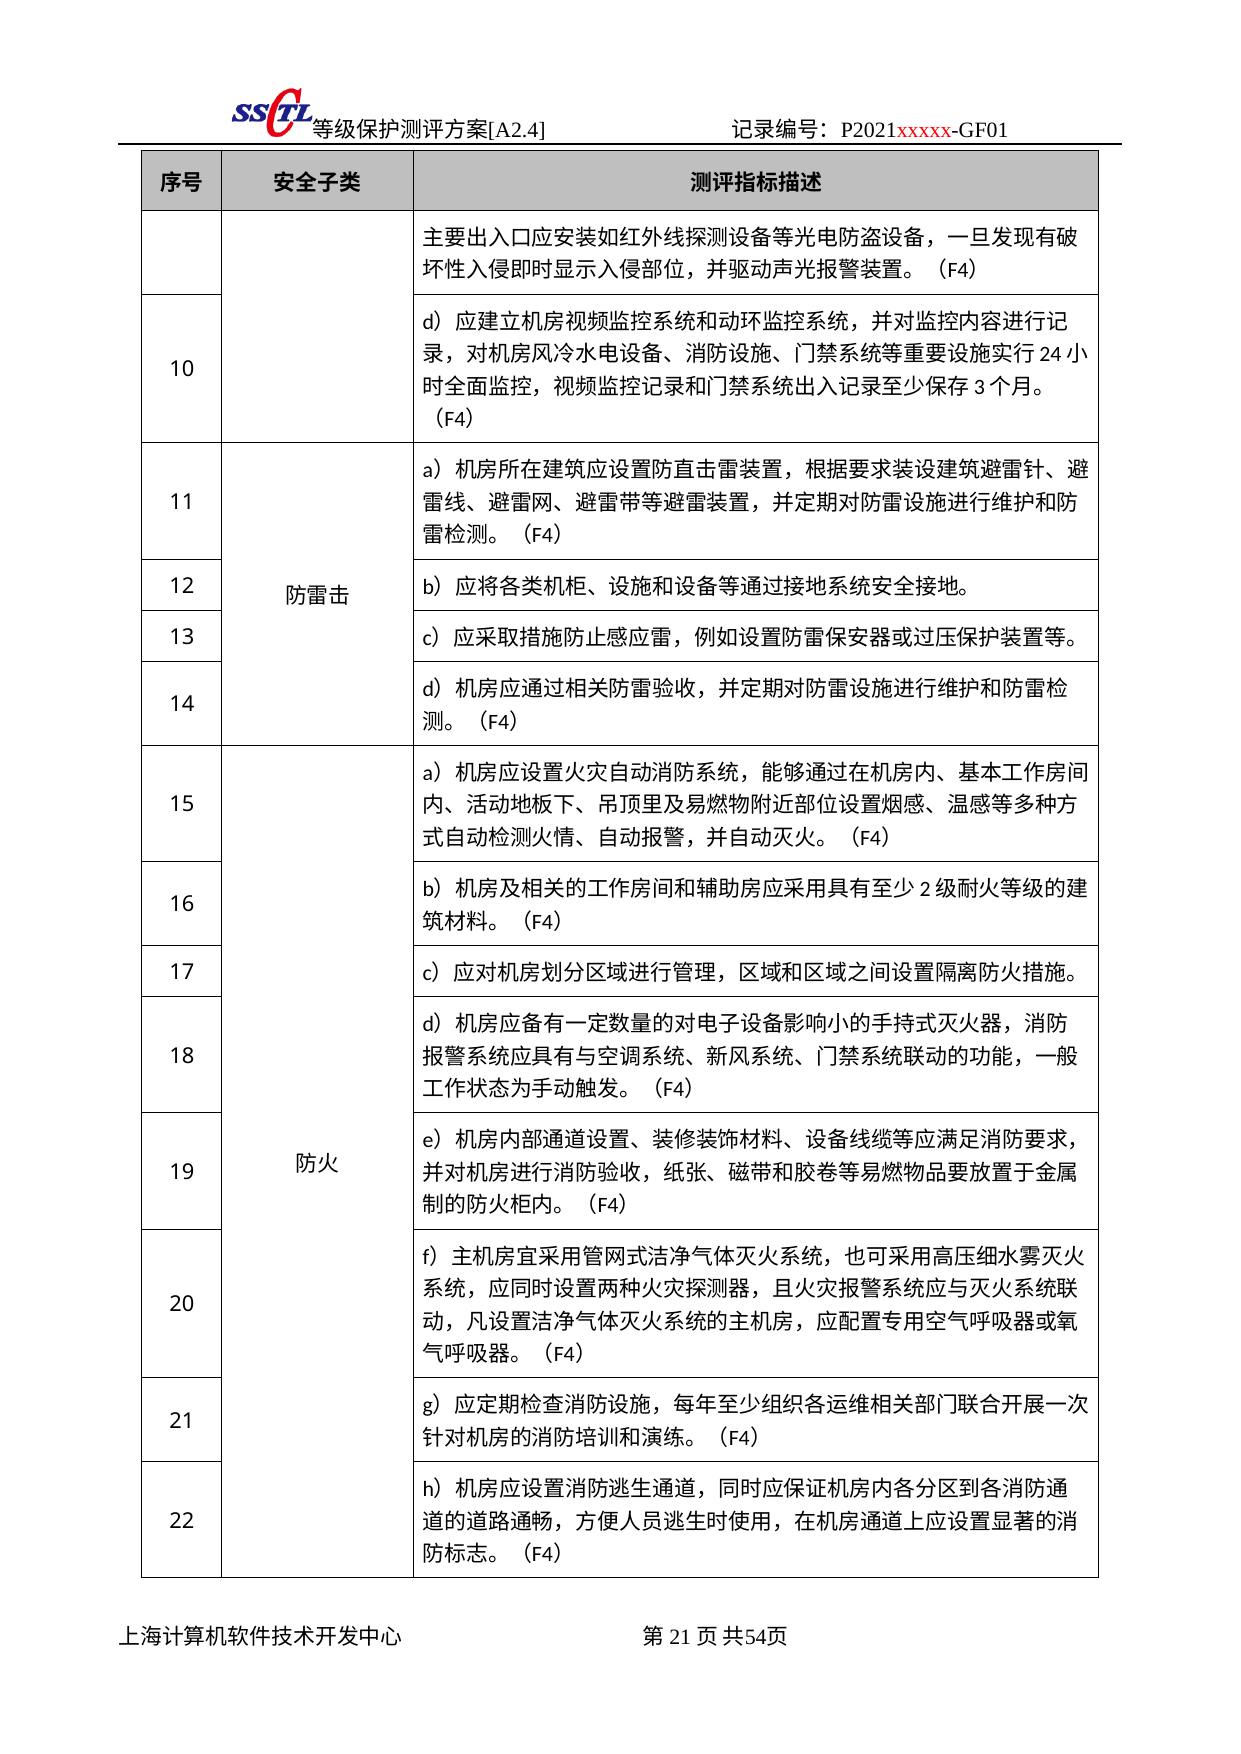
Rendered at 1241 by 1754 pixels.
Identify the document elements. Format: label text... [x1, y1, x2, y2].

table_header 安全子类 [222, 151, 413, 210]
table_cell d）机房应通过相关防雷验收，并定期对防雷设施进行维护和防雷检测。（F4） [414, 662, 1098, 745]
table_cell 15 [142, 746, 221, 861]
table_header 序号 [142, 151, 221, 210]
table_cell 22 [142, 1462, 221, 1577]
table_cell 11 [142, 443, 221, 558]
table_cell a）机房所在建筑应设置防直击雷装置，根据要求装设建筑避雷针、避雷线、避雷网、避雷带等避雷装置，并定期对防雷设施进行维护和防雷检测。（F4） [414, 443, 1098, 558]
table_cell 14 [142, 662, 221, 745]
table_cell b）机房及相关的工作房间和辅助房应采用具有至少2级耐火等级的建筑材料。（F4） [414, 862, 1098, 945]
table_header 测评指标描述 [414, 151, 1098, 210]
table_cell 21 [142, 1378, 221, 1461]
table_cell d）应建立机房视频监控系统和动环监控系统，并对监控内容进行记录，对机房风冷水电设备、消防设施、门禁系统等重要设施实行24小时全面监控，视频监控记录和门禁系统出入记录至少保存3个月。（F4） [414, 295, 1098, 442]
table_cell 17 [142, 946, 221, 996]
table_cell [414, 211, 1098, 293]
table_cell d）机房应备有一定数量的对电子设备影响小的手持式灭火器，消防报警系统应具有与空调系统、新风系统、门禁系统联动的功能，一般工作状态为手动触发。（F4） [414, 997, 1098, 1112]
table_cell 12 [142, 560, 221, 610]
table_cell 10 [142, 295, 221, 442]
table_cell c）应对机房划分区域进行管理，区域和区域之间设置隔离防火措施。 [414, 946, 1098, 996]
picture [231, 88, 313, 137]
table_cell b）应将各类机柜、设施和设备等通过接地系统安全接地。 [414, 560, 1098, 610]
table_cell 13 [142, 611, 221, 661]
table_cell 防雷击 [222, 443, 413, 745]
table_cell 20 [142, 1230, 221, 1377]
table_cell g）应定期检查消防设施，每年至少组织各运维相关部门联合开展一次针对机房的消防培训和演练。（F4） [414, 1378, 1098, 1461]
table_cell c）应采取措施防止感应雷，例如设置防雷保安器或过压保护装置等。 [414, 611, 1098, 661]
table_cell a）机房应设置火灾自动消防系统，能够通过在机房内、基本工作房间内、活动地板下、吊顶里及易燃物附近部位设置烟感、温感等多种方式自动检测火情、自动报警，并自动灭火。（F4） [414, 746, 1098, 861]
table_cell h）机房应设置消防逃生通道，同时应保证机房内各分区到各消防通道的道路通畅，方便人员逃生时使用，在机房通道上应设置显著的消防标志。（F4） [414, 1462, 1098, 1577]
table_cell 防火 [222, 746, 413, 1577]
table_cell f）主机房宜采用管网式洁净气体灭火系统，也可采用高压细水雾灭火系统，应同时设置两种火灾探测器，且火灾报警系统应与灭火系统联动，凡设置洁净气体灭火系统的主机房，应配置专用空气呼吸器或氧气呼吸器。（F4） [414, 1230, 1098, 1377]
table_cell 16 [142, 862, 221, 945]
table_cell 18 [142, 997, 221, 1112]
table_cell 19 [142, 1113, 221, 1228]
table_cell e）机房内部通道设置、装修装饰材料、设备线缆等应满足消防要求，并对机房进行消防验收，纸张、磁带和胶卷等易燃物品要放置于金属制的防火柜内。（F4） [414, 1113, 1098, 1228]
table_cell 9 [142, 211, 221, 293]
